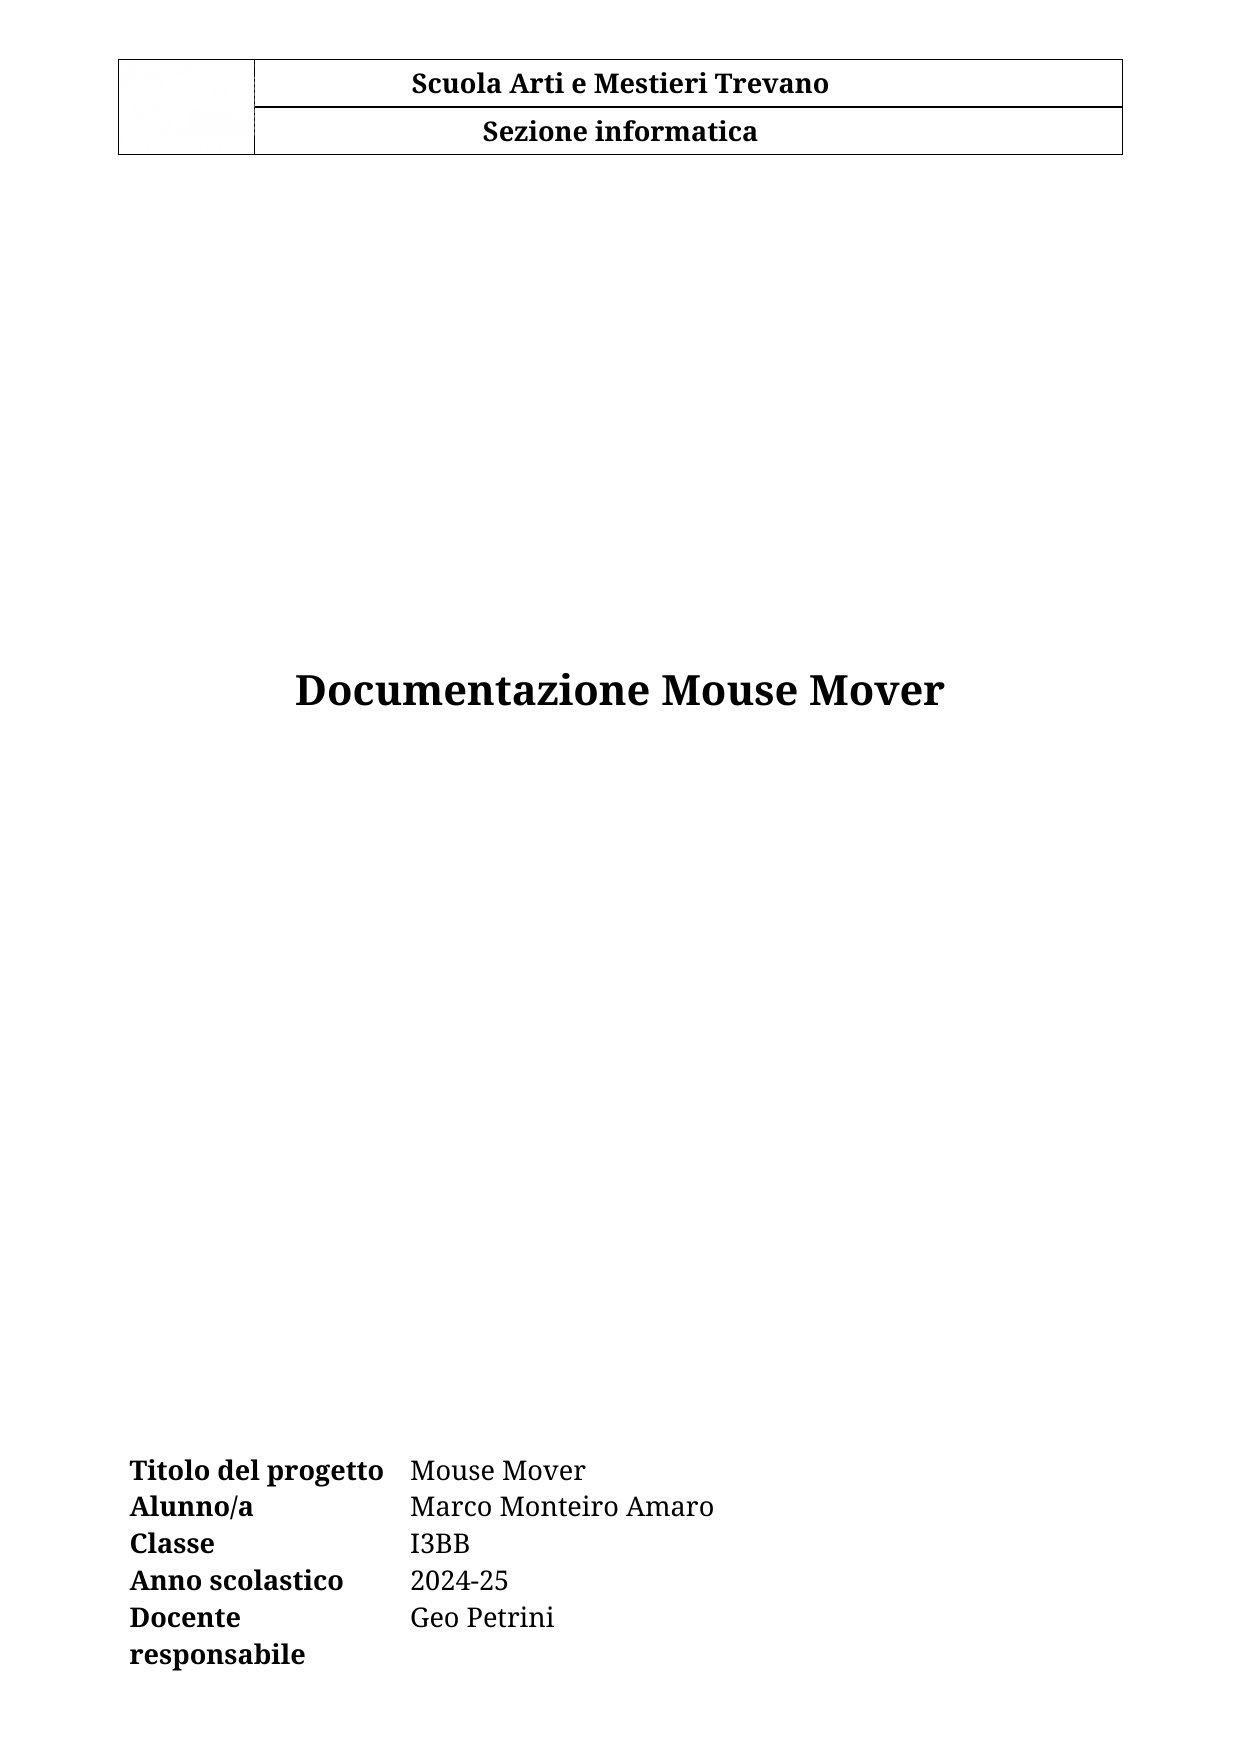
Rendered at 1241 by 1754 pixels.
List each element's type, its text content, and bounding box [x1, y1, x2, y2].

text Documentazione Mouse Mover [118, 660, 1122, 717]
picture [118, 60, 255, 154]
